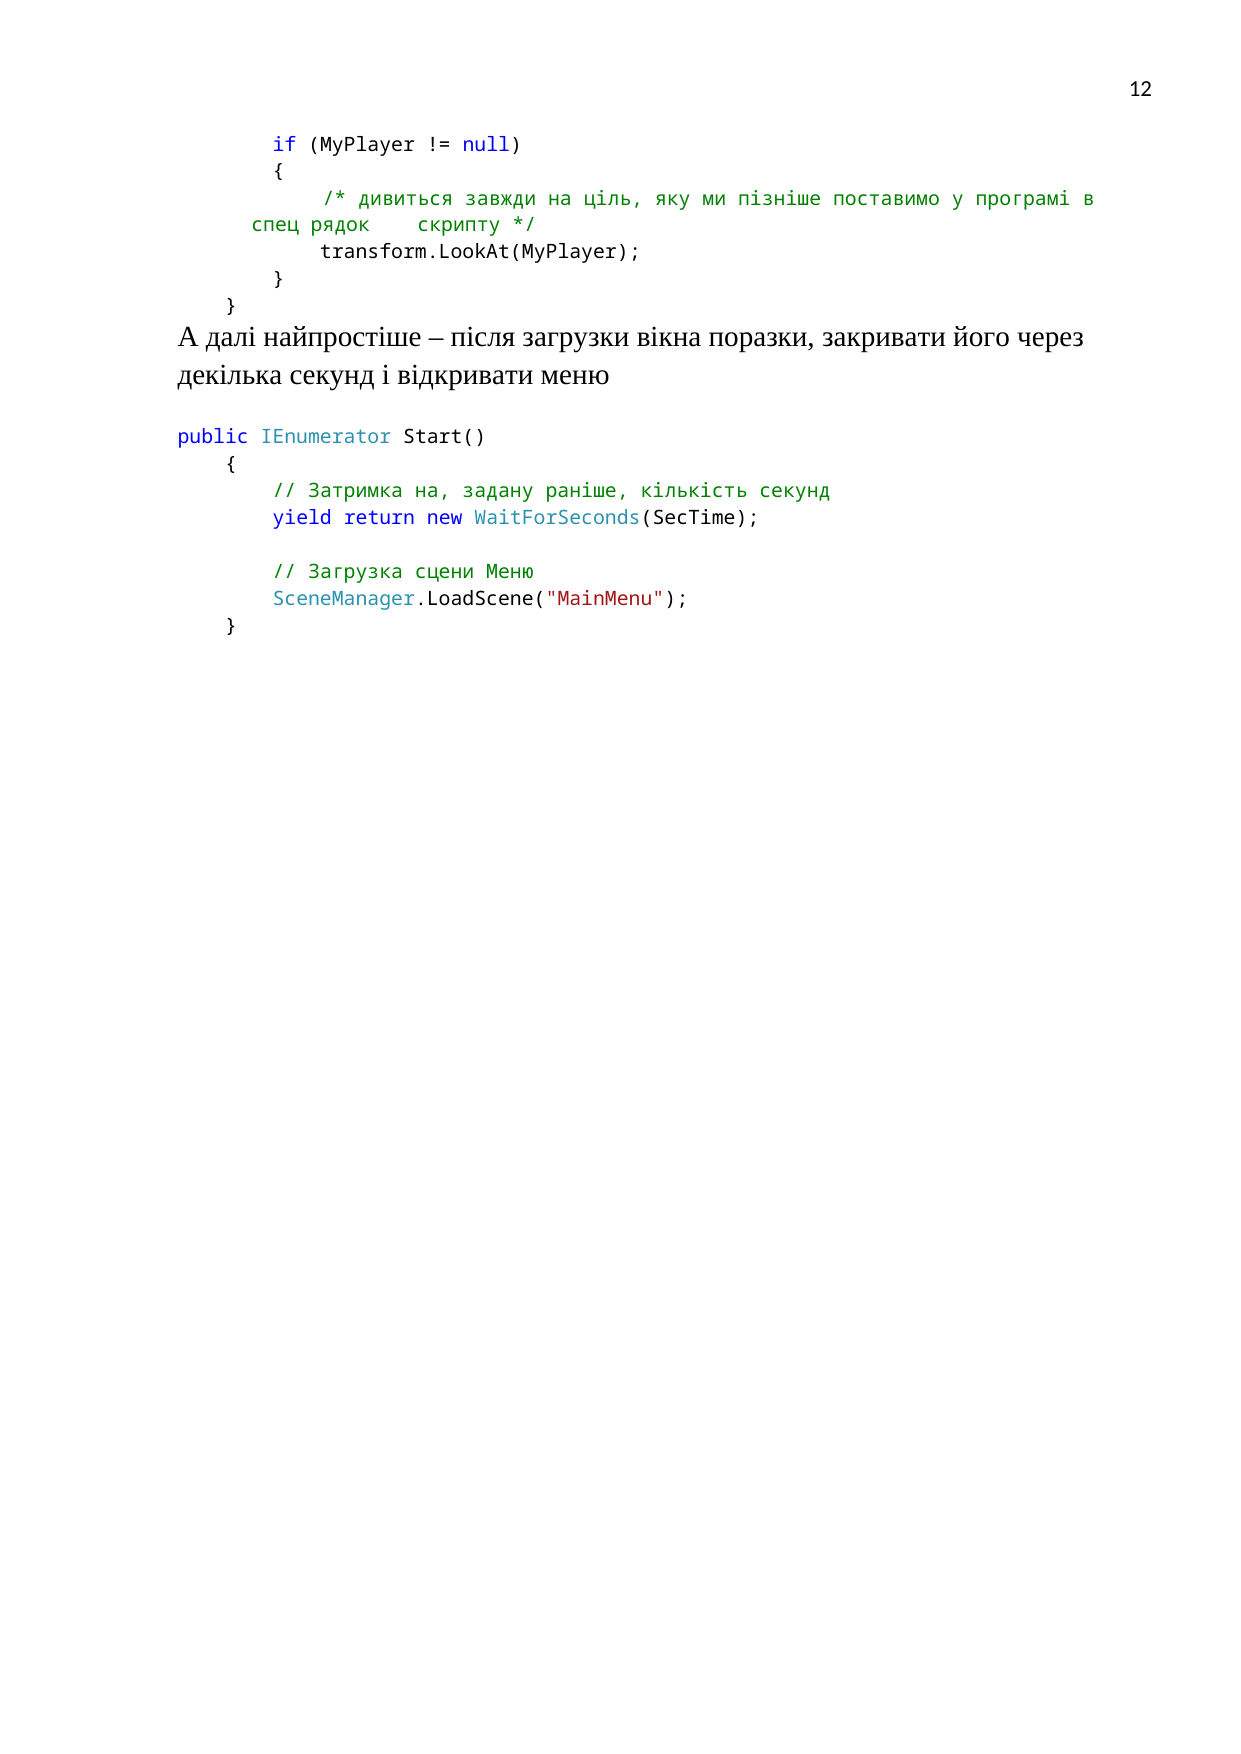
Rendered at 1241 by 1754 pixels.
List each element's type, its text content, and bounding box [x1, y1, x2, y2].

text SceneManager.LoadScene("MainMenu"); [177, 584, 1152, 611]
text { [177, 157, 1152, 184]
text yield return new WaitForSeconds(SecTime); [177, 503, 1152, 530]
text transform.LookAt(MyPlayer); [177, 238, 1152, 265]
text } [177, 611, 1152, 638]
text } [177, 292, 1152, 319]
text /* дивиться завжди на ціль, яку ми пізніше поставимо у програмі в спец рядок скрипту */ [251, 184, 1152, 238]
text { [177, 449, 1152, 476]
text А далі найпростіше – після загрузки вікна поразки, закривати його через декілька секунд і відкривати меню [177, 319, 1152, 391]
text if (MyPlayer != null) [177, 130, 1152, 157]
text // Затримка на, задану раніше, кількість секунд [177, 476, 1152, 503]
text public IEnumerator Start() [177, 422, 1152, 449]
text // Загрузка сцени Меню [177, 557, 1152, 584]
text } [177, 265, 1152, 292]
